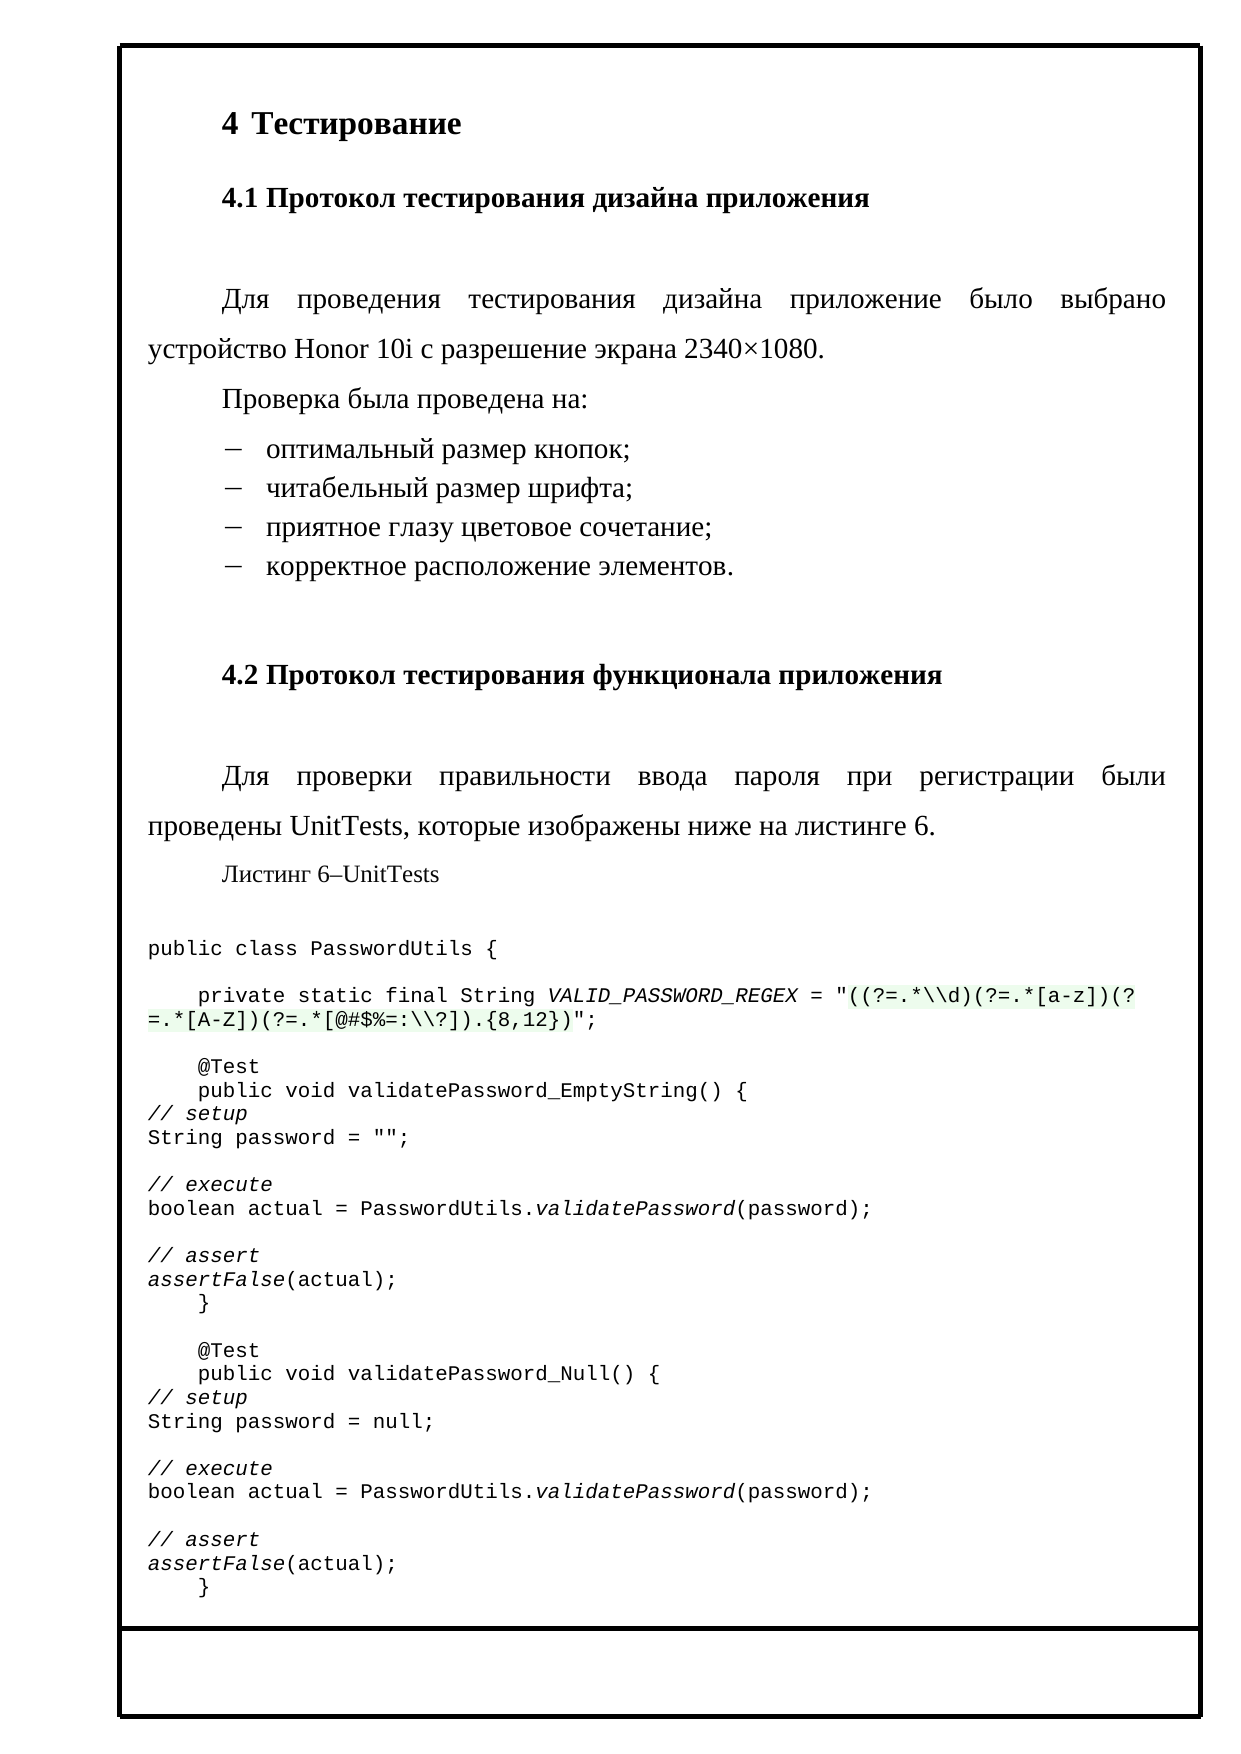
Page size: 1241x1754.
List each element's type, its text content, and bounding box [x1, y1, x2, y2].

subtitle Тестирование [148, 103, 1167, 142]
list читабельный размер шрифта; [222, 470, 1167, 504]
text Проверка была проведена на: [148, 381, 1167, 415]
text Листинг 6–UnitTests [148, 859, 1167, 887]
subtitle Протокол тестирования дизайна приложения [148, 180, 1167, 214]
list приятное глазу цветовое сочетание; [222, 509, 1167, 543]
list оптимальный размер кнопок; [222, 432, 1167, 465]
text Для проверки правильности ввода пароля при регистрации были проведены UnitTests, которые изображены ниже на листинге 6. [148, 758, 1167, 842]
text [148, 938, 1167, 1600]
list корректное расположение элементов. [222, 548, 1167, 581]
subtitle Протокол тестирования функционала приложения [148, 657, 1167, 691]
text Для проведения тестирования дизайна приложение было выбрано устройство Honor 10i c разрешение экрана 2340×1080. [148, 281, 1167, 364]
